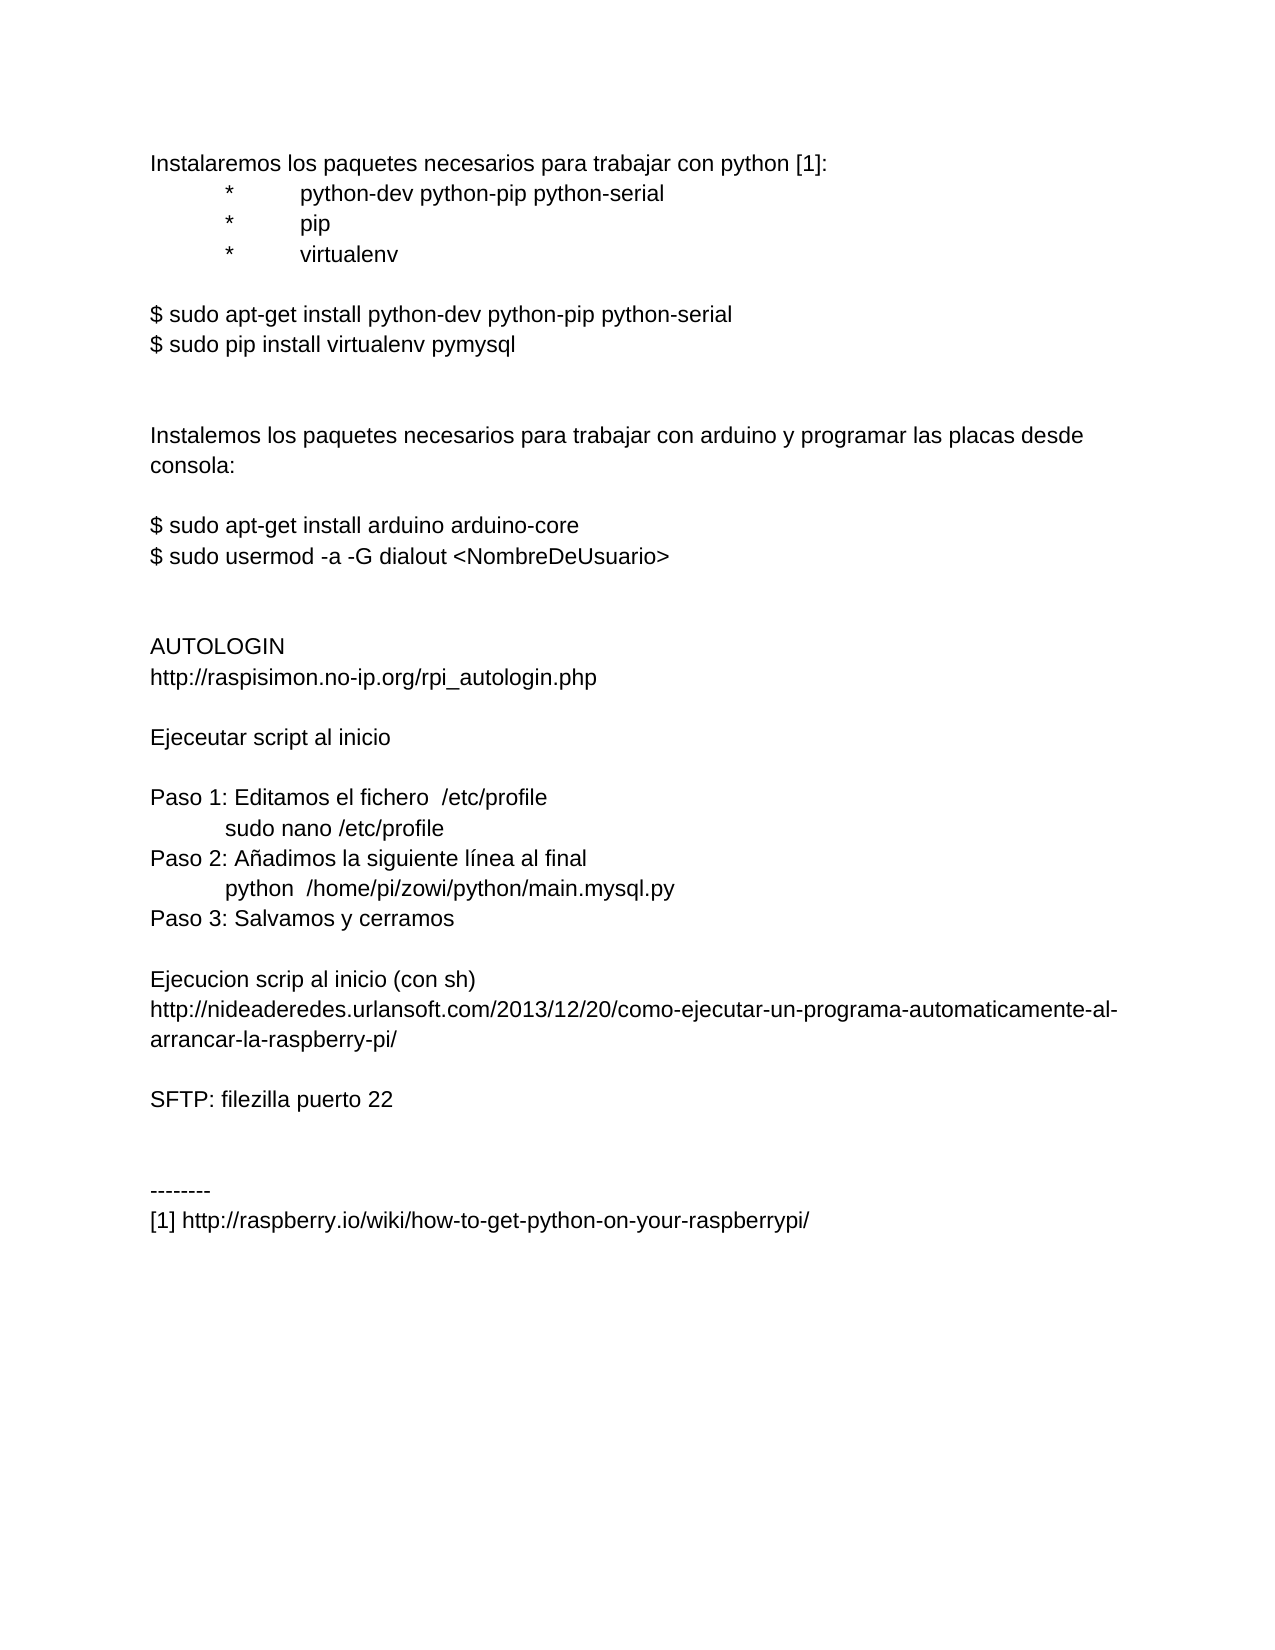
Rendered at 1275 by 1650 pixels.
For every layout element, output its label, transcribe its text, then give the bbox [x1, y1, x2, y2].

text Instalemos los paquetes necesarios para trabajar con arduino y programar las placas desde consola: [150, 422, 1125, 478]
text $ sudo apt-get install python-dev python-pip python-serial [150, 301, 1125, 327]
text http://raspisimon.no-ip.org/rpi_autologin.php [150, 663, 1125, 690]
text Instalaremos los paquetes necesarios para trabajar con python [1]: [150, 150, 1125, 176]
text $ sudo apt-get install arduino arduino-core [150, 512, 1125, 539]
text * python-dev python-pip python-serial [150, 180, 1125, 207]
text Paso 3: Salvamos y cerramos [150, 905, 1125, 932]
text http://nideaderedes.urlansoft.com/2013/12/20/como-ejecutar-un-programa-automaticamente-al-arrancar-la-raspberry-pi/ [150, 996, 1125, 1052]
text Paso 2: Añadimos la siguiente línea al final [150, 845, 1125, 871]
text python /home/pi/zowi/python/main.mysql.py [150, 875, 1125, 901]
text [1] http://raspberry.io/wiki/how-to-get-python-on-your-raspberrypi/ [150, 1207, 1125, 1234]
text Paso 1: Editamos el fichero /etc/profile [150, 784, 1125, 811]
text Ejecucion scrip al inicio (con sh) [150, 966, 1125, 992]
text $ sudo usermod -a -G dialout <NombreDeUsuario> [150, 543, 1125, 569]
text AUTOLOGIN [150, 633, 1125, 660]
text SFTP: filezilla puerto 22 [150, 1086, 1125, 1113]
text * virtualenv [150, 241, 1125, 267]
text Ejeceutar script al inicio [150, 724, 1125, 750]
text * pip [150, 210, 1125, 237]
text -------- [150, 1177, 1125, 1203]
text sudo nano /etc/profile [150, 814, 1125, 841]
text $ sudo pip install virtualenv pymysql [150, 331, 1125, 358]
